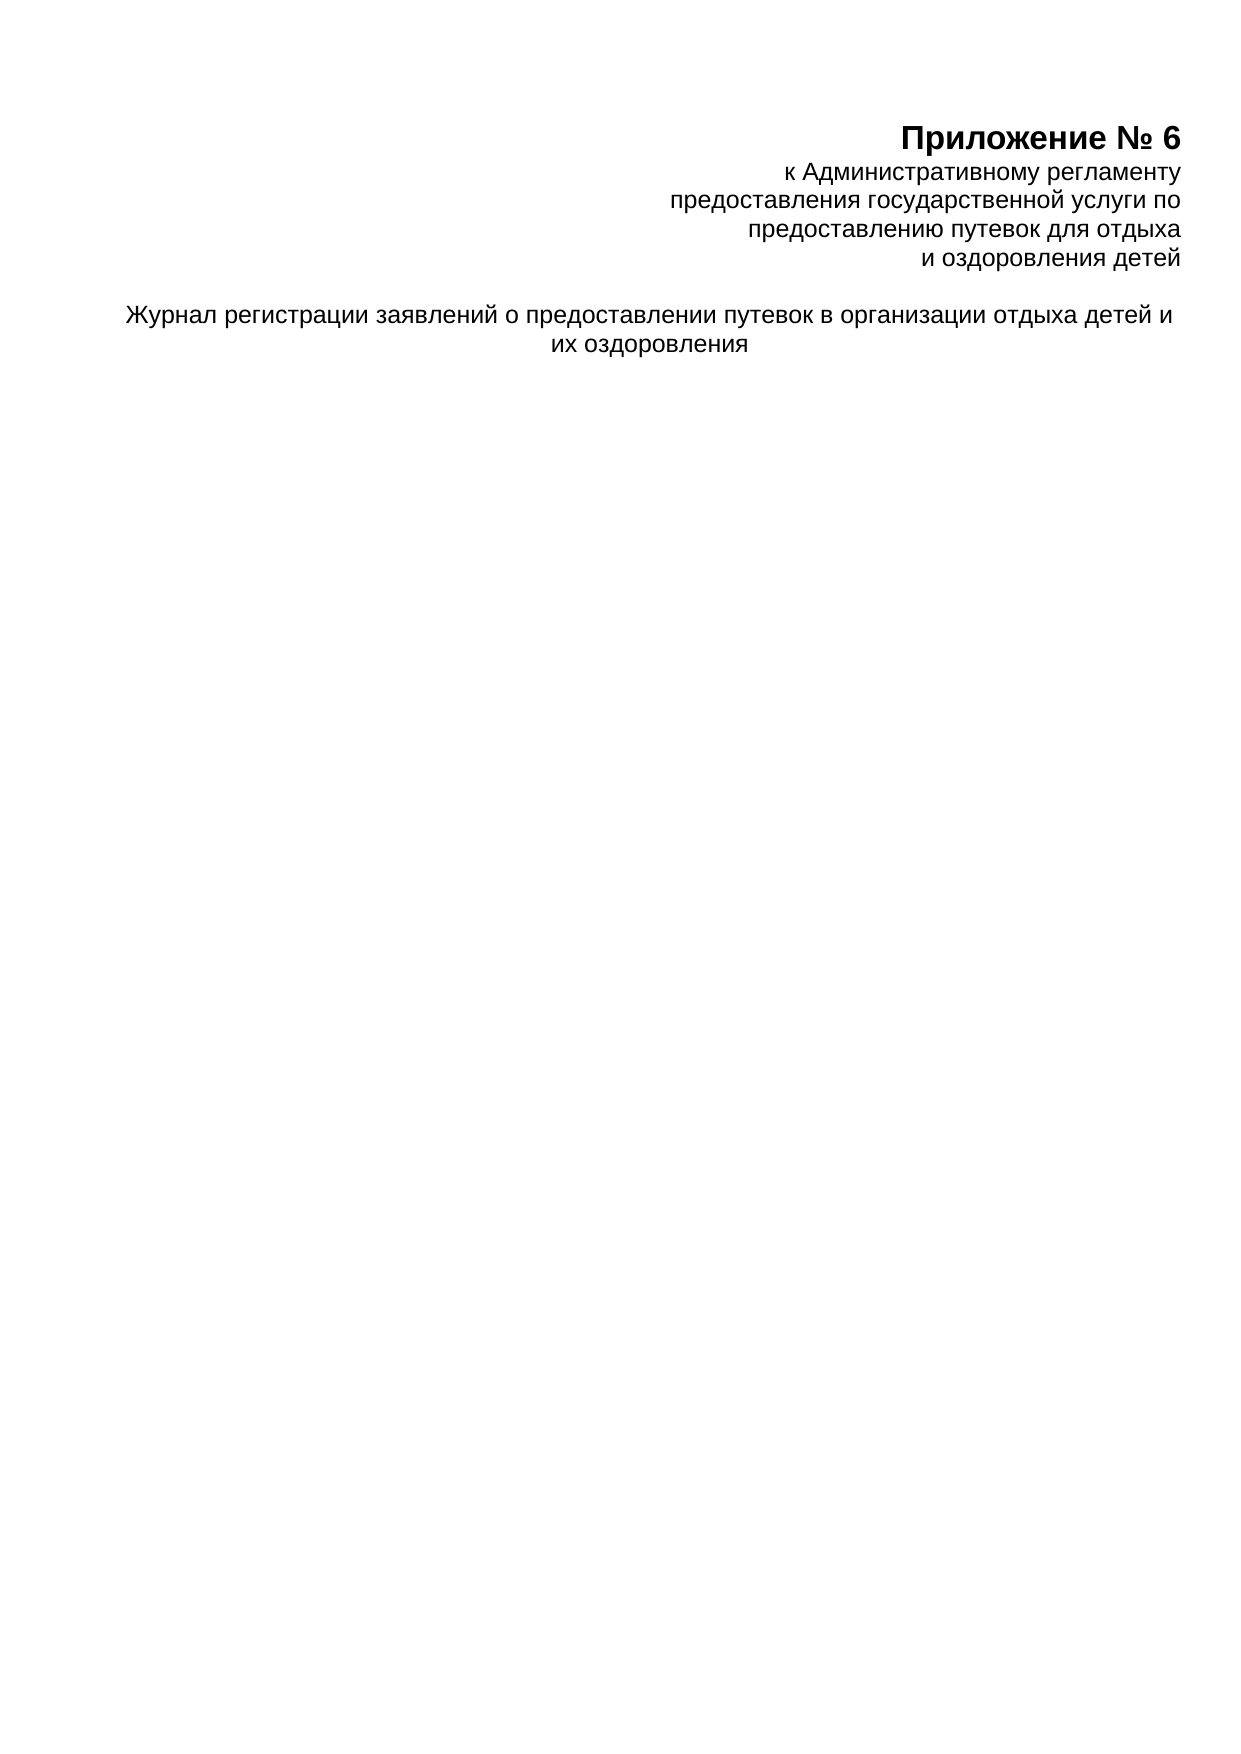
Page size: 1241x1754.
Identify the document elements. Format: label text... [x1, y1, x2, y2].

text Приложение № 6 к Административному регламенту предоставления государственной услуги по предоставлению путевок для отдыха и оздоровления детей [118, 118, 1181, 272]
text Журнал регистрации заявлений о предоставлении путевок в организации отдыха детей и их оздоровления [118, 300, 1181, 358]
